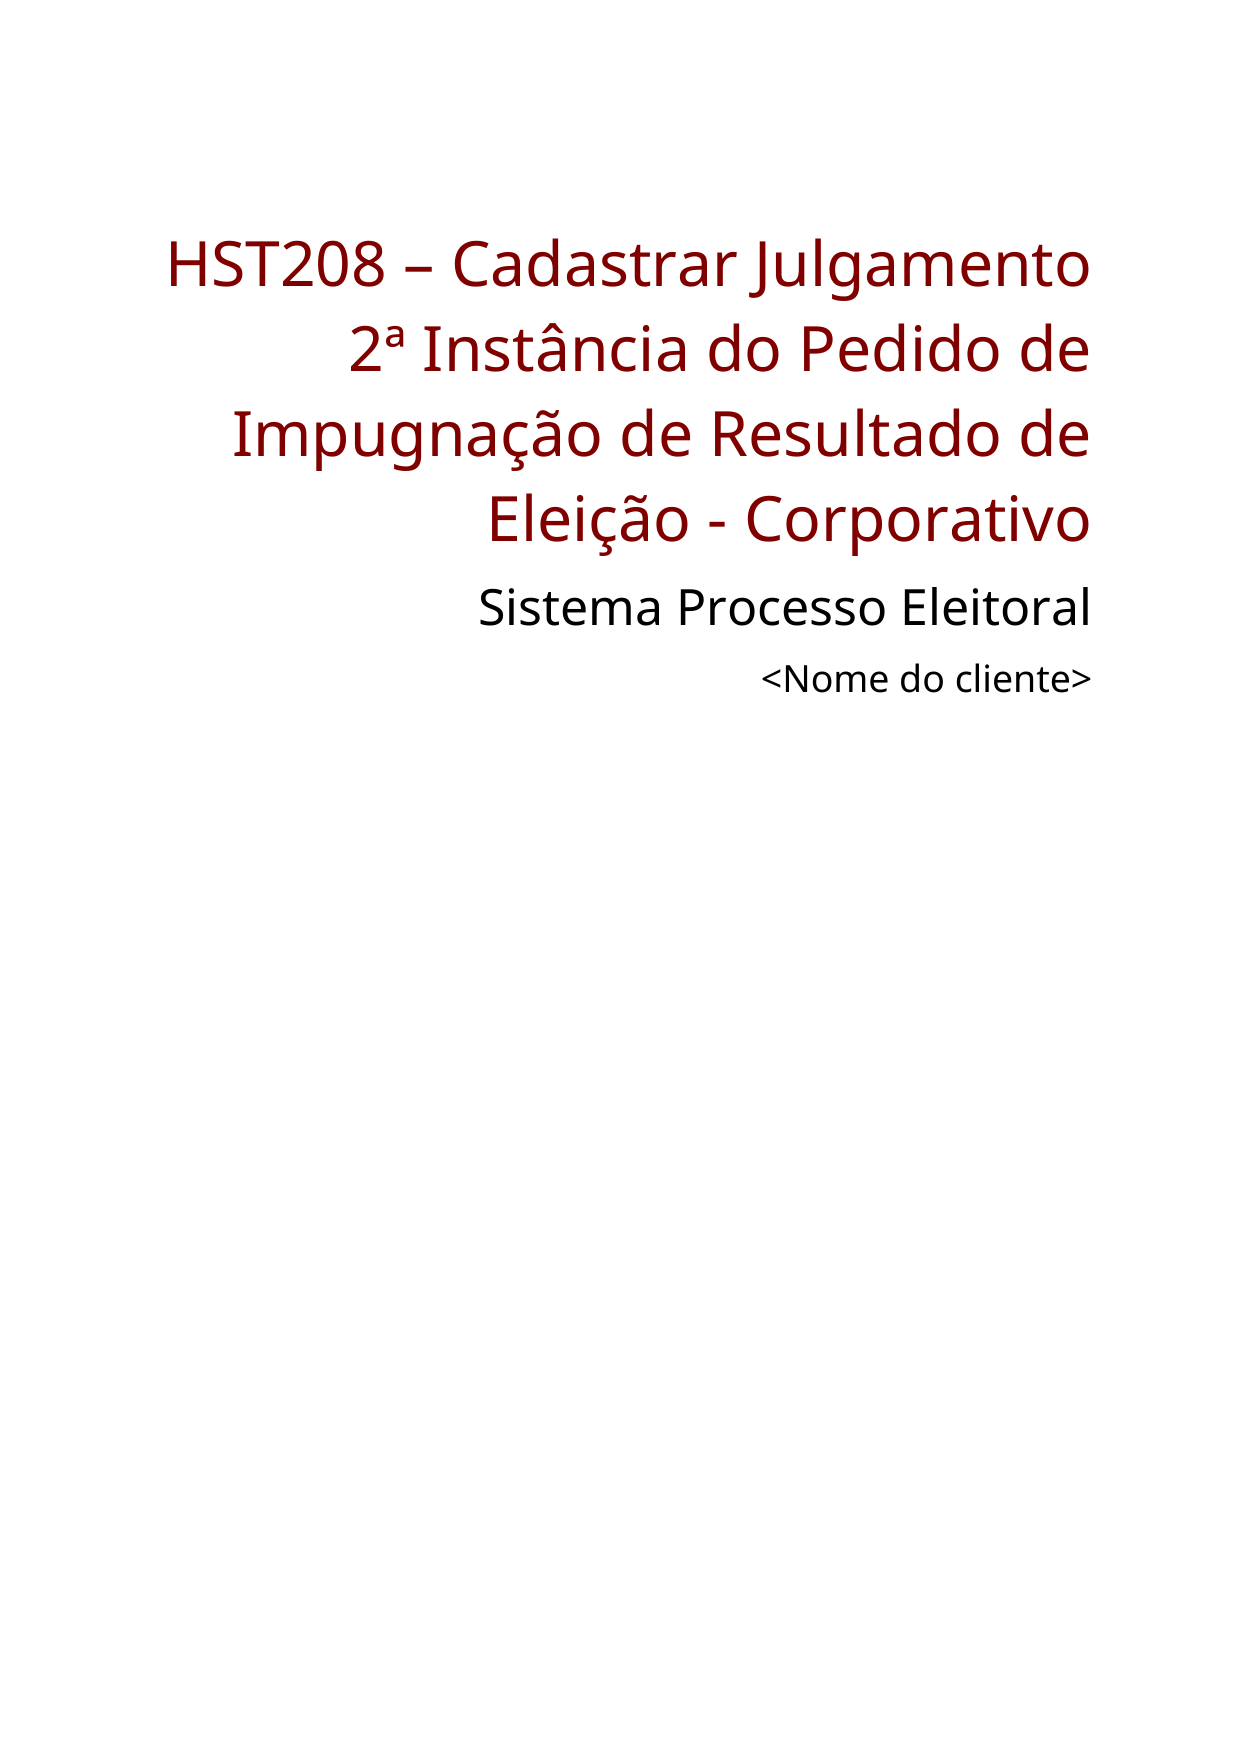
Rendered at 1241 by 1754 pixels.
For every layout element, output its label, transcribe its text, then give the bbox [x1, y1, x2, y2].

text <Nome do Produto>Sistema Processo Eleitoral [148, 572, 1092, 640]
text <Nome do cliente>CAU [148, 653, 1092, 704]
